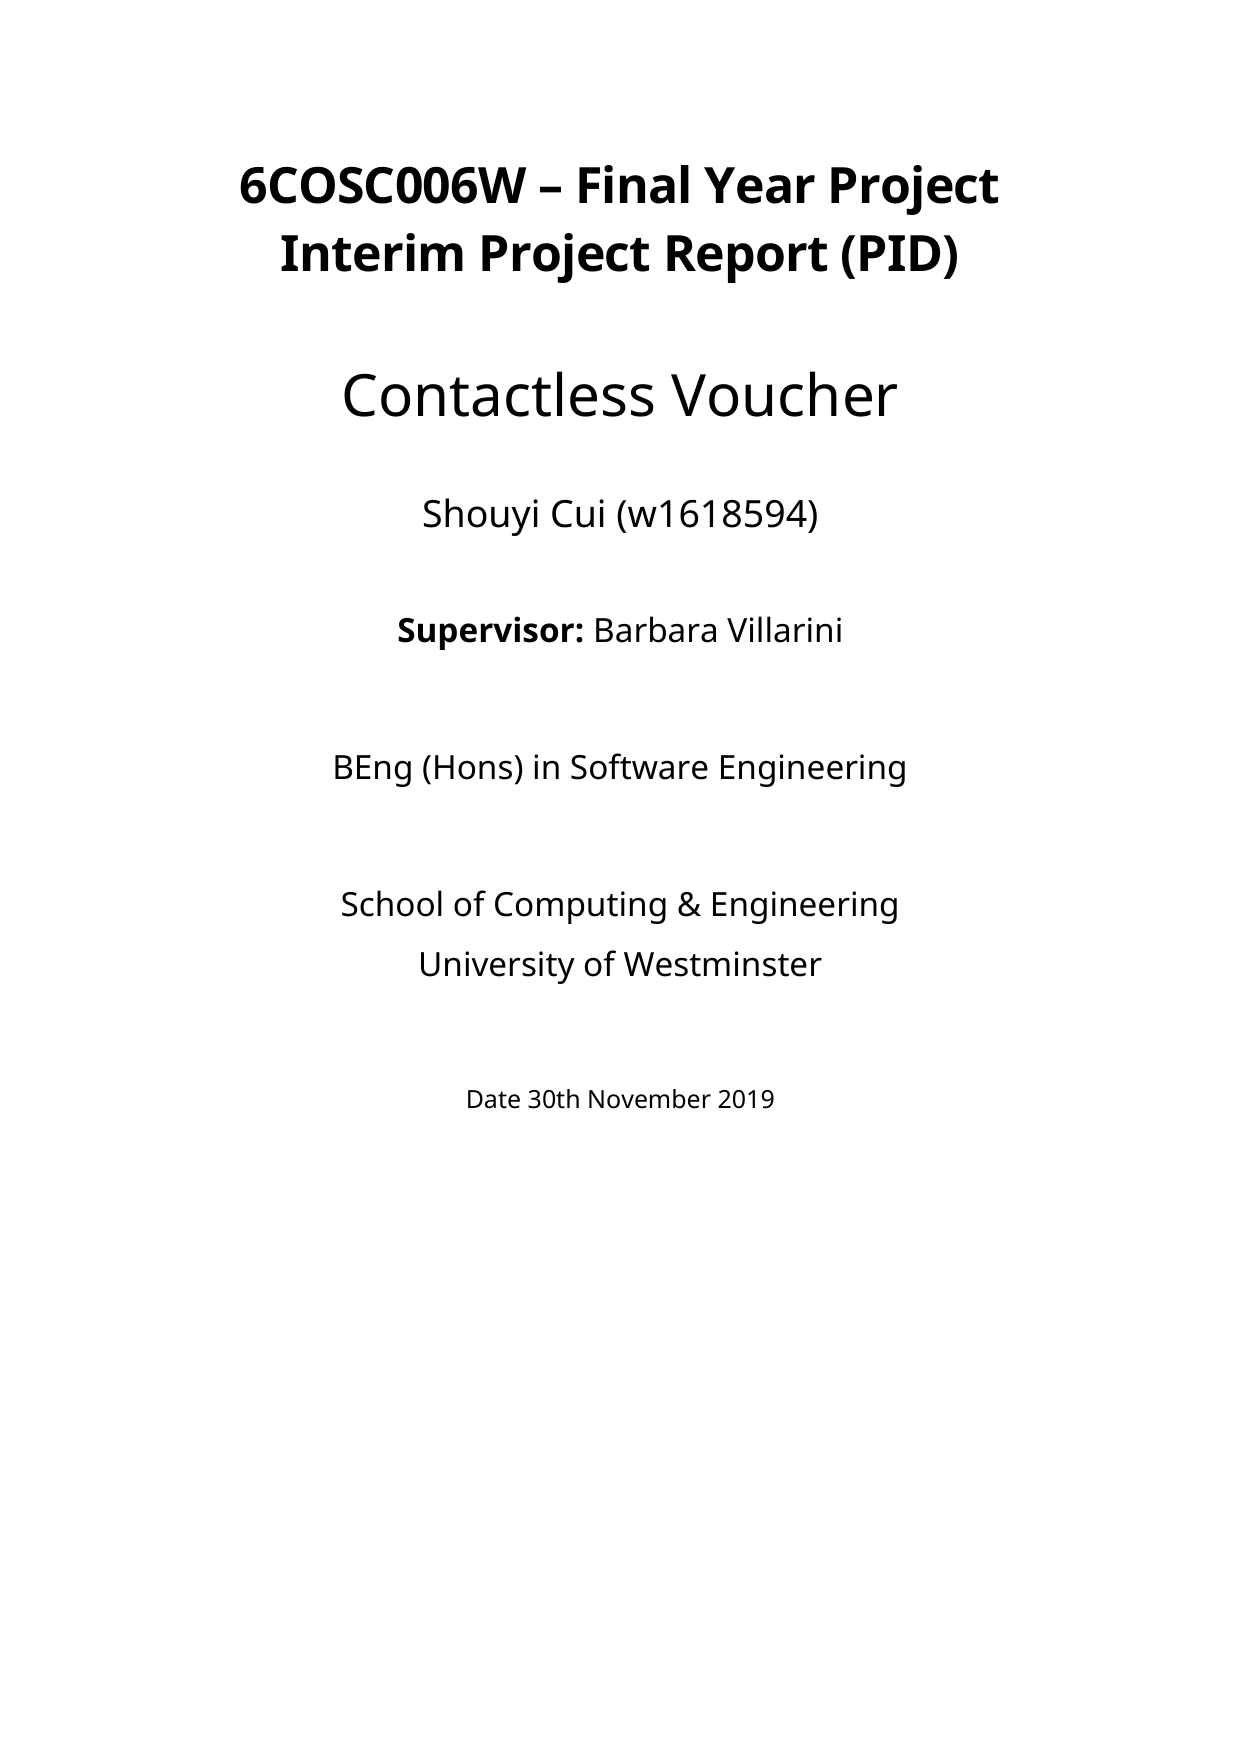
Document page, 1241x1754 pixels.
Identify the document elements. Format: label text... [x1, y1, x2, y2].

text School of Computing & Engineering [187, 881, 1053, 926]
text Date 30th November 2019 [187, 1082, 1053, 1116]
text BEng (Hons) in Software Engineering [300, 744, 941, 789]
subtitle Contactless Voucher [187, 354, 1053, 434]
text University of Westminster [187, 941, 1053, 986]
title 6COSC006W – Final Year Project [187, 150, 1053, 218]
text Supervisor: Barbara Villarini [300, 607, 941, 652]
title Interim Project Report (PID) [187, 218, 1053, 286]
text Shouyi Cui (w1618594) [187, 488, 1053, 539]
